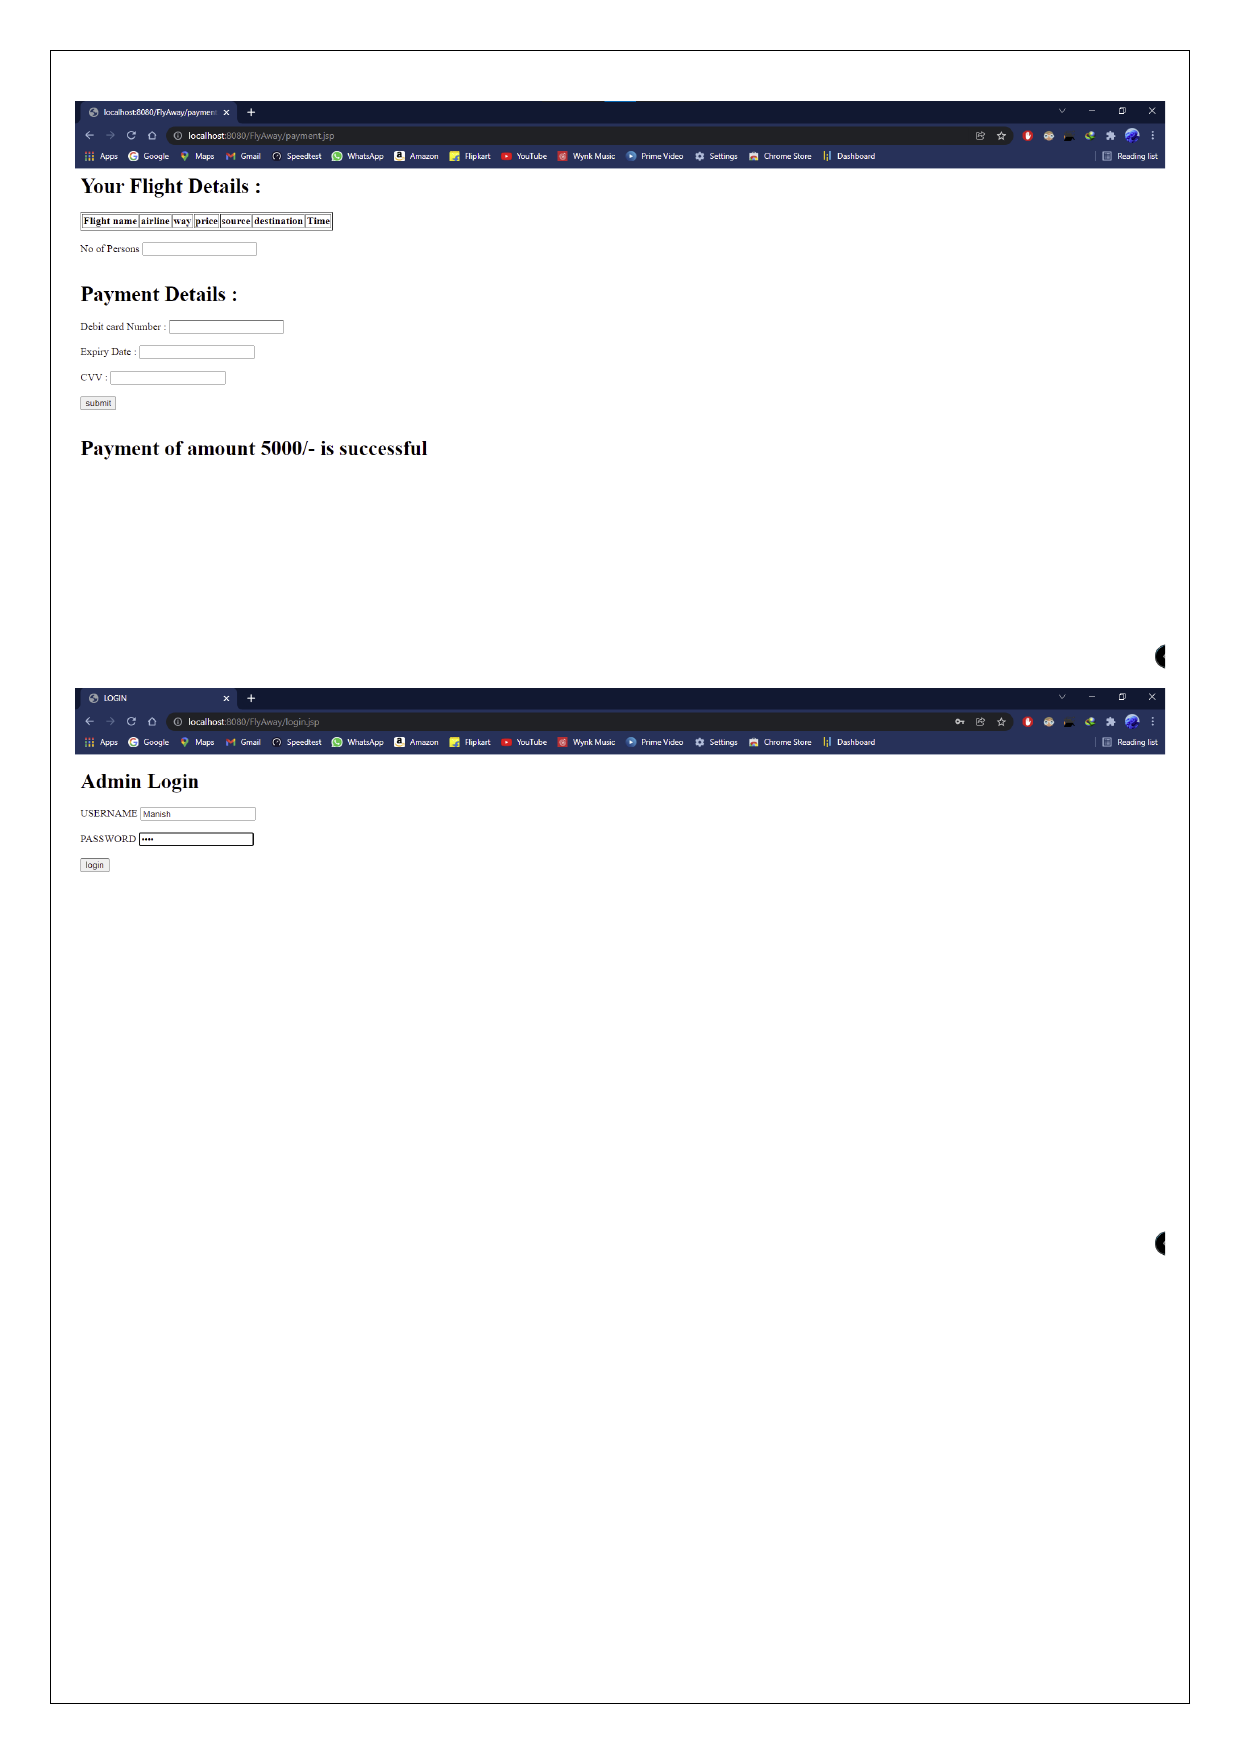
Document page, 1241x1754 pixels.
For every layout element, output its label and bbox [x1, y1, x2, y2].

picture [75, 101, 1166, 1275]
